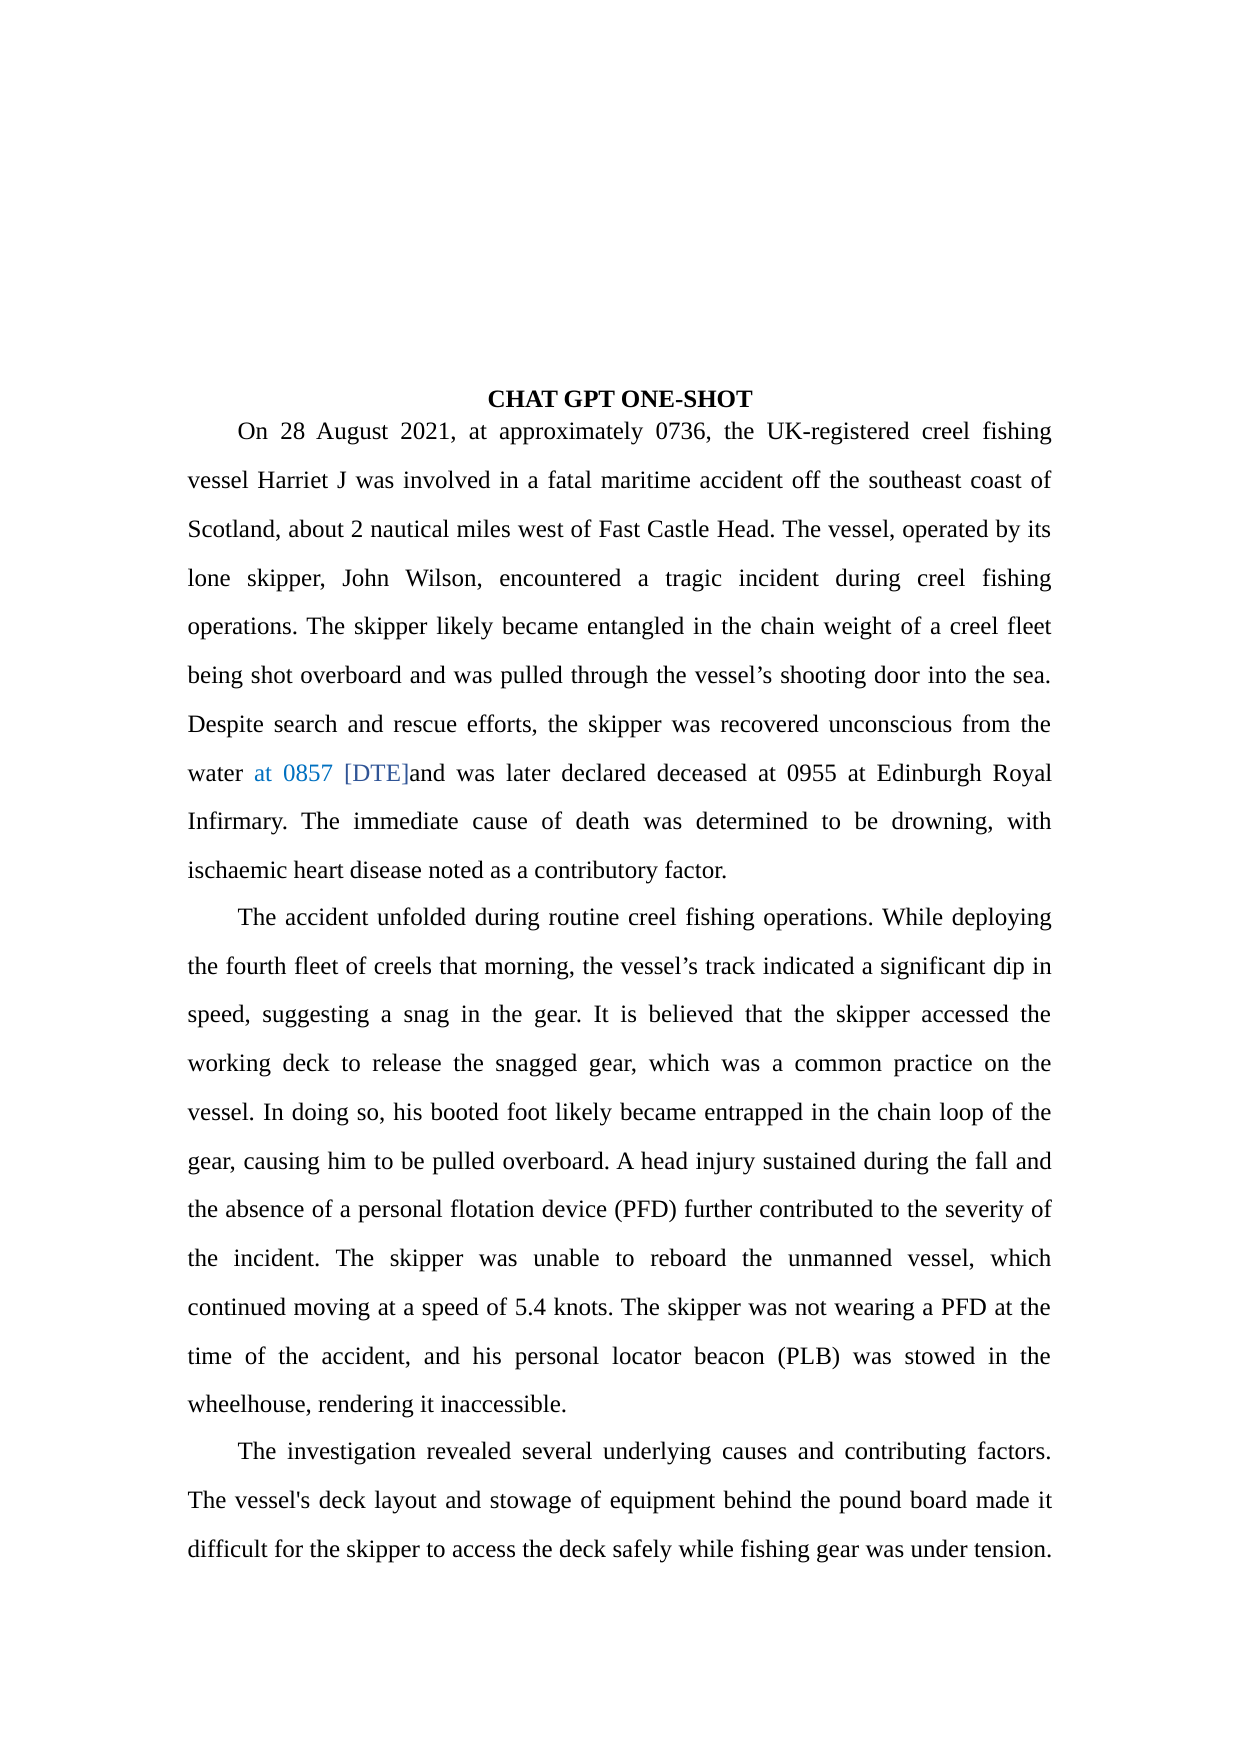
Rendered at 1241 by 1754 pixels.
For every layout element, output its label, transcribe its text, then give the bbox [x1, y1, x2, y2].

text On 28 August 2021, at approximately 0736, the UK-registered creel fishing vessel Harriet J was involved in a fatal maritime accident off the southeast coast of Scotland, about 2 nautical miles west of Fast Castle Head. The vessel, operated by its lone skipper, John Wilson, encountered a tragic incident during creel fishing operations. The skipper likely became entangled in the chain weight of a creel fleet being shot overboard and was pulled through the vessel’s shooting door into the sea. Despite search and rescue efforts, the skipper was recovered unconscious from the water at 0857 [DTE]and was later declared deceased at 0955 at Edinburgh Royal Infirmary. The immediate cause of death was determined to be drowning, with ischaemic heart disease noted as a contributory factor. [187, 414, 1053, 886]
text CHAT GPT ONE-SHOT [187, 382, 1053, 414]
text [187, 1434, 1053, 1564]
text The accident unfolded during routine creel fishing operations. While deploying the fourth fleet of creels that morning, the vessel’s track indicated a significant dip in speed, suggesting a snag in the gear. It is believed that the skipper accessed the working deck to release the snagged gear, which was a common practice on the vessel. In doing so, his booted foot likely became entrapped in the chain loop of the gear, causing him to be pulled overboard. A head injury sustained during the fall and the absence of a personal flotation device (PFD) further contributed to the severity of the incident. The skipper was unable to reboard the unmanned vessel, which continued moving at a speed of 5.4 knots. The skipper was not wearing a PFD at the time of the accident, and his personal locator beacon (PLB) was stowed in the wheelhouse, rendering it inaccessible. [187, 900, 1053, 1420]
